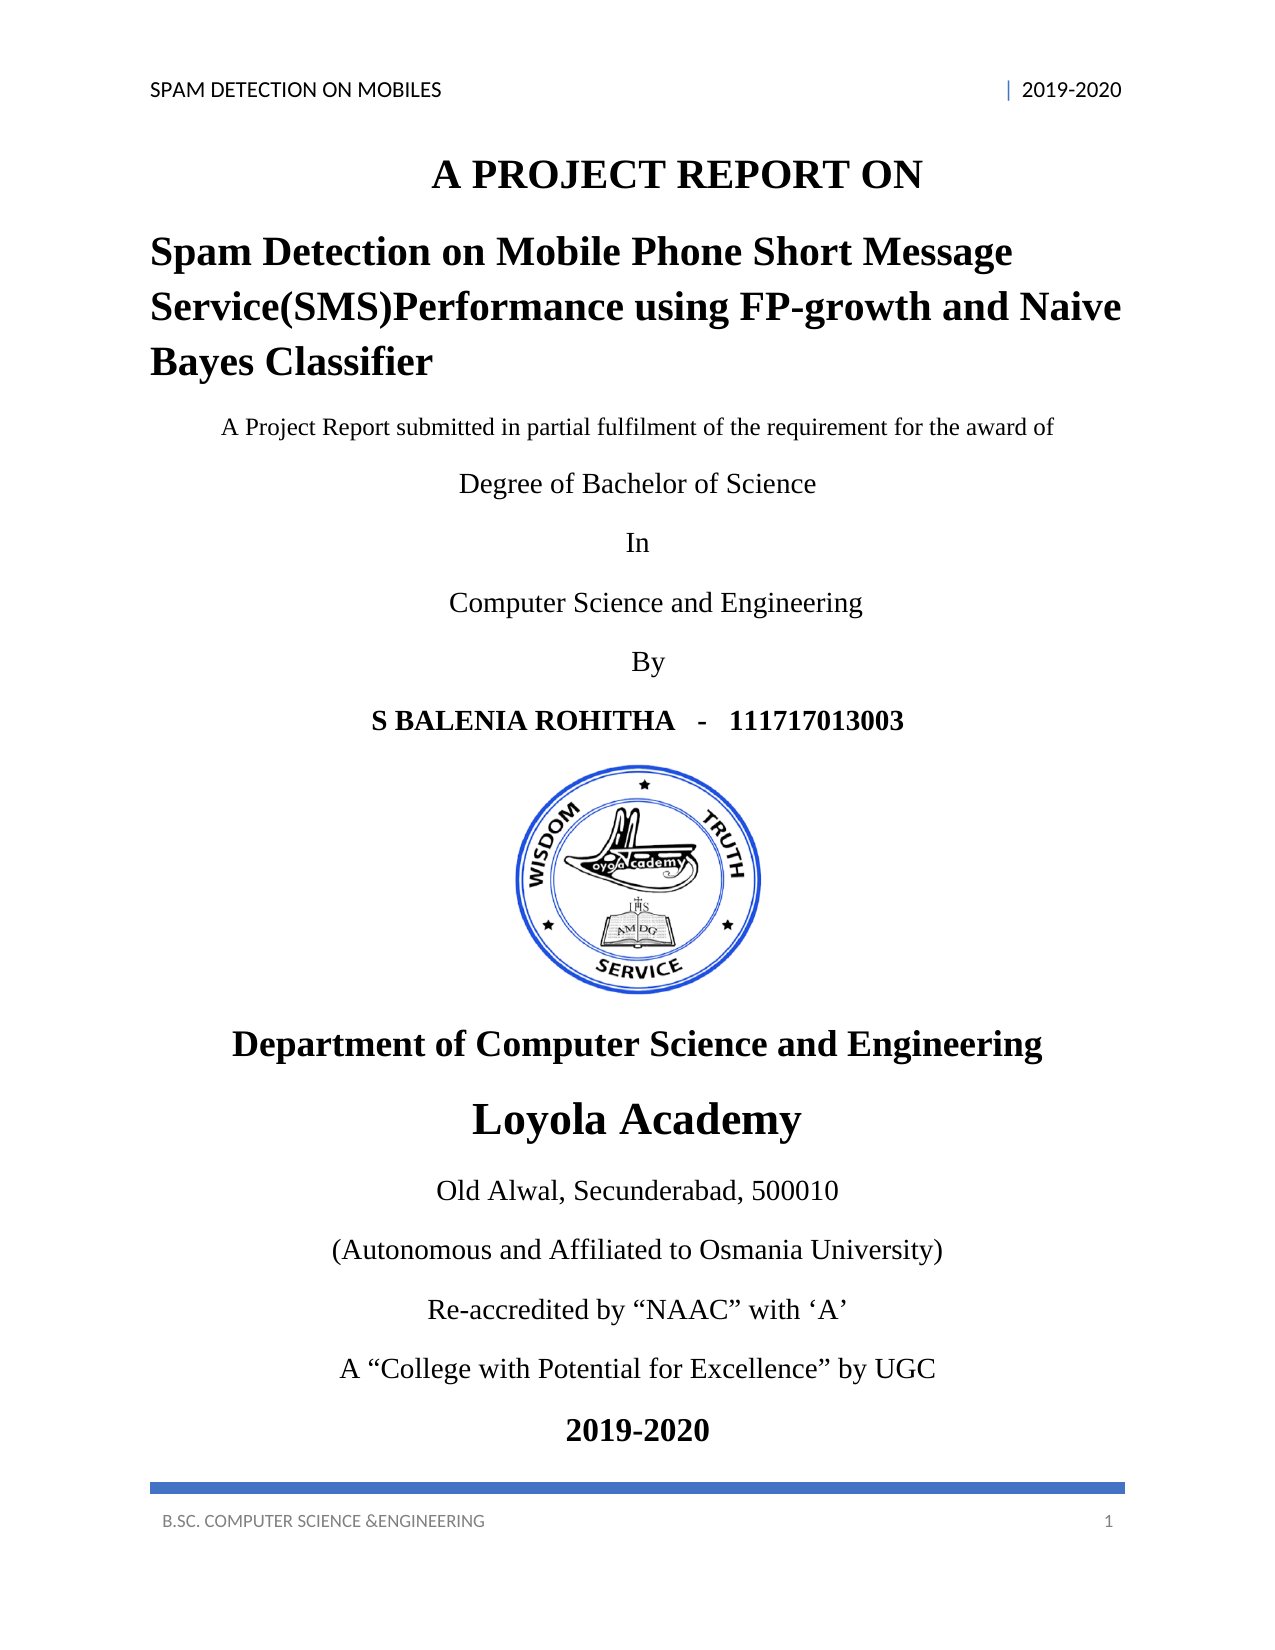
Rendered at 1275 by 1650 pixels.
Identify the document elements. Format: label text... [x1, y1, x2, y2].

text Spam Detection on Mobile Phone Short Message Service(SMS)Performance using FP-growth and Naive Bayes Classifier [150, 226, 1125, 384]
text A Project Report submitted in partial fulfilment of the requirement for the award of [150, 412, 1125, 441]
text Department of Computer Science and Engineering [150, 1021, 1125, 1064]
text Old Alwal, Secunderabad, 500010 [150, 1173, 1125, 1207]
picture [511, 762, 764, 997]
text S BALENIA ROHITHA - 111717013003 [150, 703, 1125, 737]
text Degree of Bachelor of Science [150, 466, 1125, 499]
text Computer Science and Engineering [150, 585, 1125, 618]
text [150, 1351, 1125, 1385]
text A PROJECT REPORT ON [150, 150, 1125, 198]
text 2019-2020 [150, 1411, 1125, 1449]
text Loyola Academy [150, 1092, 1125, 1144]
text By [150, 644, 1125, 678]
text Re-accredited by “NAAC” with ‘A’ [150, 1292, 1125, 1325]
text In [150, 525, 1125, 559]
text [150, 1232, 1125, 1266]
